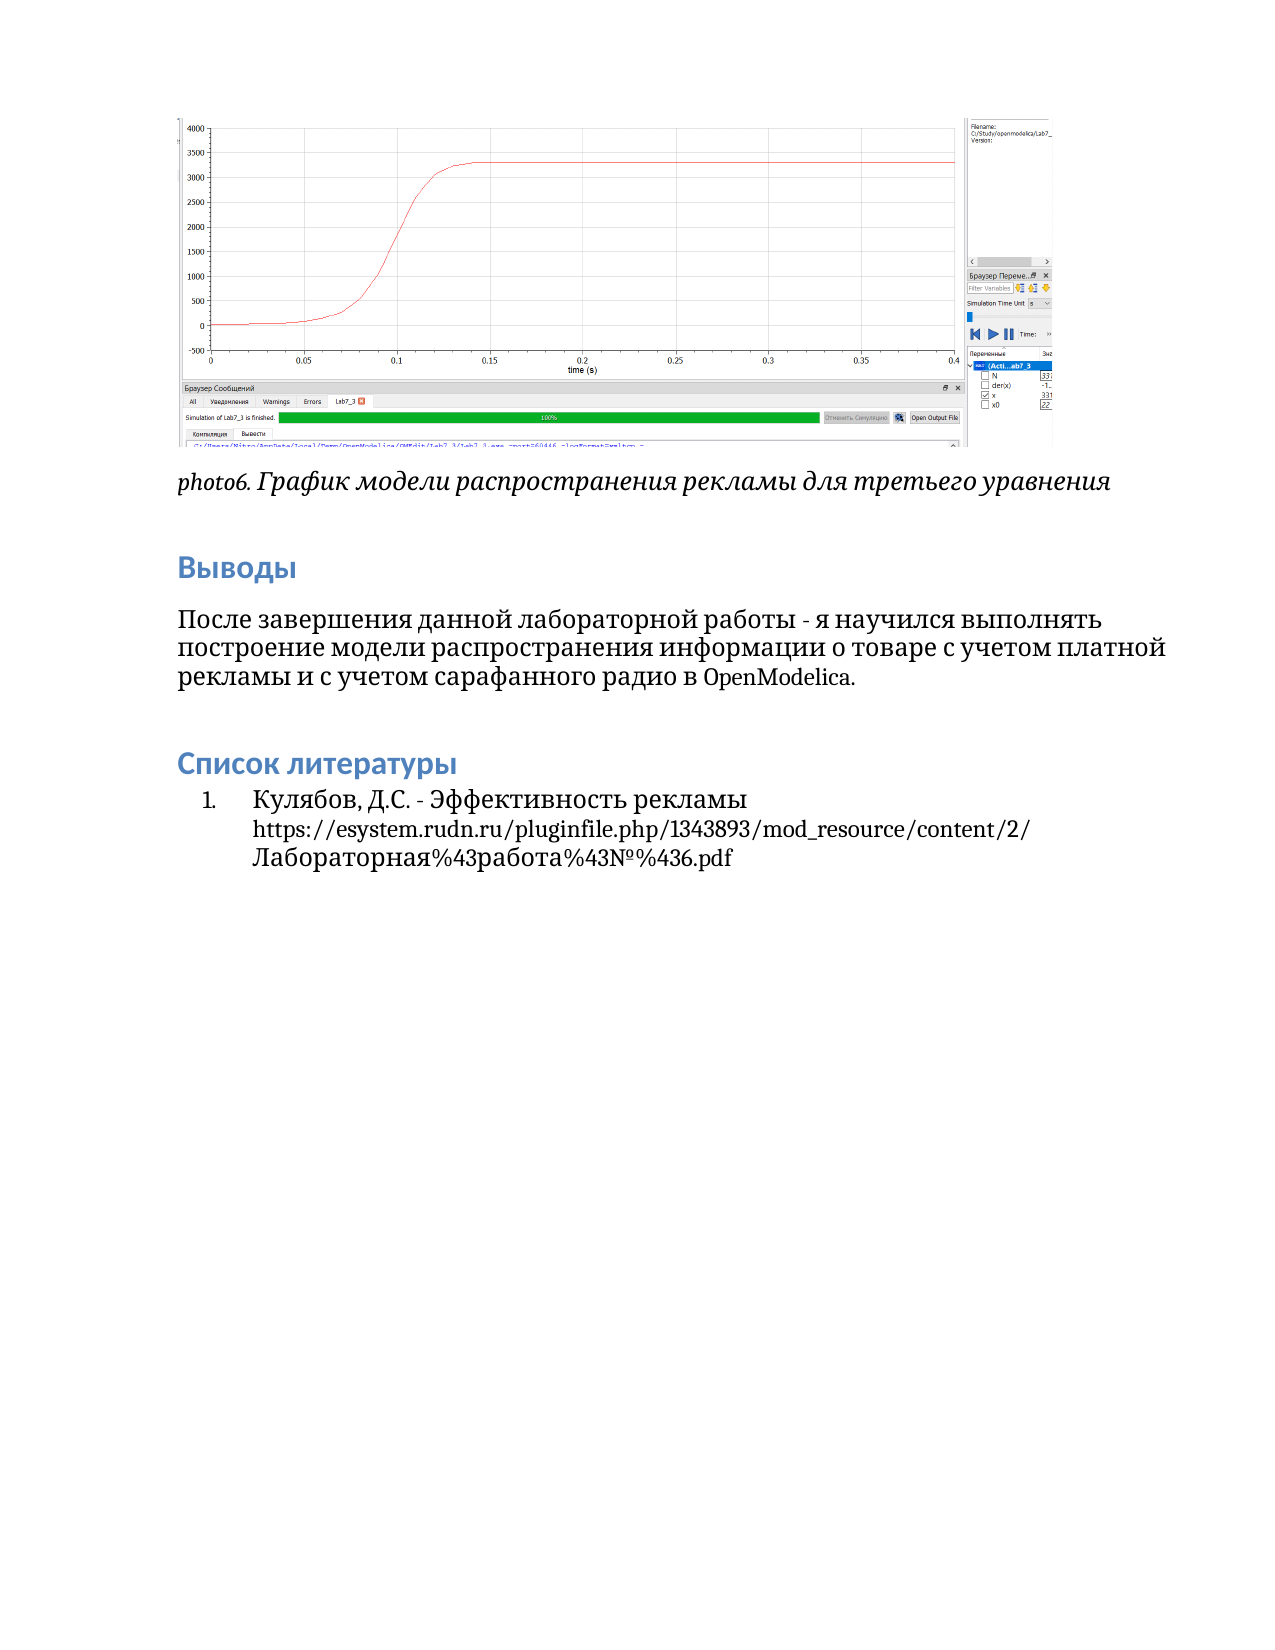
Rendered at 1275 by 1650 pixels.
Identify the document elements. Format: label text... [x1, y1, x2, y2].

subtitle Список литературы [177, 742, 1186, 783]
text photo6. График модели распространения рекламы для третьего уравнения [177, 467, 1186, 496]
text После завершения данной лабораторной работы - я научился выполнять построение модели распространения информации о товаре с учетом платной рекламы и с учетом сарафанного радио в OpenModelica. [177, 606, 1186, 692]
picture [177, 118, 1053, 447]
subtitle Выводы [177, 546, 1186, 587]
list Кулябов, Д.С. - Эффективность рекламы https://esystem.rudn.ru/pluginfile.php/1343893/mod_resource/content/2/Лабораторная%43работа%43№%436.pdf [202, 786, 1186, 873]
